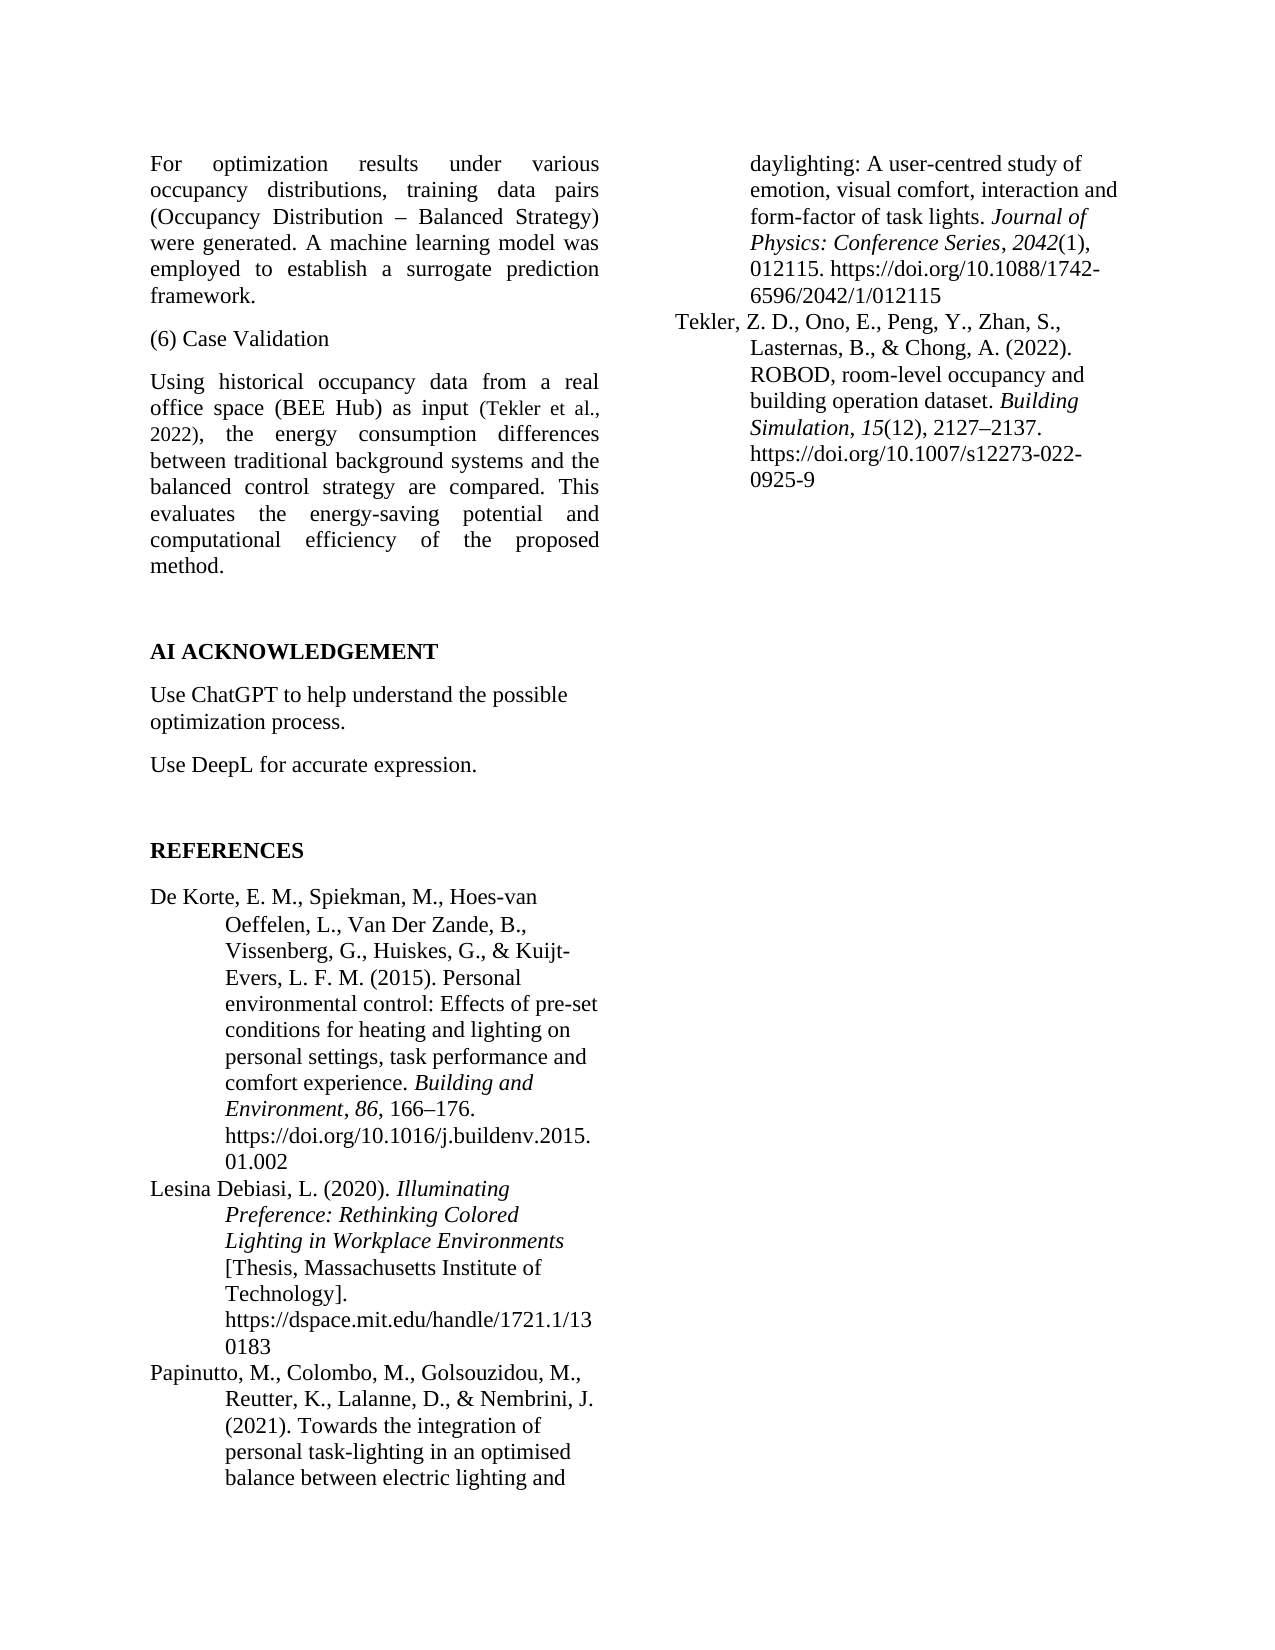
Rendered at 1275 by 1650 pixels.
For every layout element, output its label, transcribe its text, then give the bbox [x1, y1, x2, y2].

text REFERENCES [150, 837, 600, 863]
text Papinutto, M., Colombo, M., Golsouzidou, M., Reutter, K., Lalanne, D., & Nembrini, J. (2021). Towards the integration of personal task-lighting in an optimised balance between electric lighting and daylighting: A user-centred study of emotion, visual comfort, interaction and form-factor of task lights. Journal of Physics: Conference Series, 2042(1), 012115. https://doi.org/10.1088/1742-6596/2042/1/012115 [150, 1359, 600, 1491]
text Use ChatGPT to help understand the possible optimization process. [150, 681, 600, 734]
text Papinutto, M., Colombo, M., Golsouzidou, M., Reutter, K., Lalanne, D., & Nembrini, J. (2021). Towards the integration of personal task-lighting in an optimised balance between electric lighting and daylighting: A user-centred study of emotion, visual comfort, interaction and form-factor of task lights. Journal of Physics: Conference Series, 2042(1), 012115. https://doi.org/10.1088/1742-6596/2042/1/012115 [675, 150, 1125, 308]
text AI ACKNOWLEDGEMENT [150, 638, 600, 665]
text De Korte, E. M., Spiekman, M., Hoes-van Oeffelen, L., Van Der Zande, B., Vissenberg, G., Huiskes, G., & Kuijt-Evers, L. F. M. (2015). Personal environmental control: Effects of pre-set conditions for heating and lighting on personal settings, task performance and comfort experience. Building and Environment, 86, 166–176. https://doi.org/10.1016/j.buildenv.2015.01.002 [150, 880, 600, 1174]
text (6) Case Validation [150, 325, 600, 351]
text Using historical occupancy data from a real office space (BEE Hub) as input (Tekler et al., 2022), the energy consumption differences between traditional background systems and the balanced control strategy are compared. This evaluates the energy-saving potential and computational efficiency of the proposed method. [150, 368, 600, 579]
text Use DeepL for accurate expression. [150, 751, 600, 777]
text Lesina Debiasi, L. (2020). Illuminating Preference: Rethinking Colored Lighting in Workplace Environments [Thesis, Massachusetts Institute of Technology]. https://dspace.mit.edu/handle/1721.1/130183 [150, 1174, 600, 1359]
text For optimization results under various occupancy distributions, training data pairs (Occupancy Distribution – Balanced Strategy) were generated. A machine learning model was employed to establish a surrogate prediction framework. [150, 150, 600, 308]
text Tekler, Z. D., Ono, E., Peng, Y., Zhan, S., Lasternas, B., & Chong, A. (2022). ROBOD, room-level occupancy and building operation dataset. Building Simulation, 15(12), 2127–2137. https://doi.org/10.1007/s12273-022-0925-9 [675, 308, 1125, 493]
